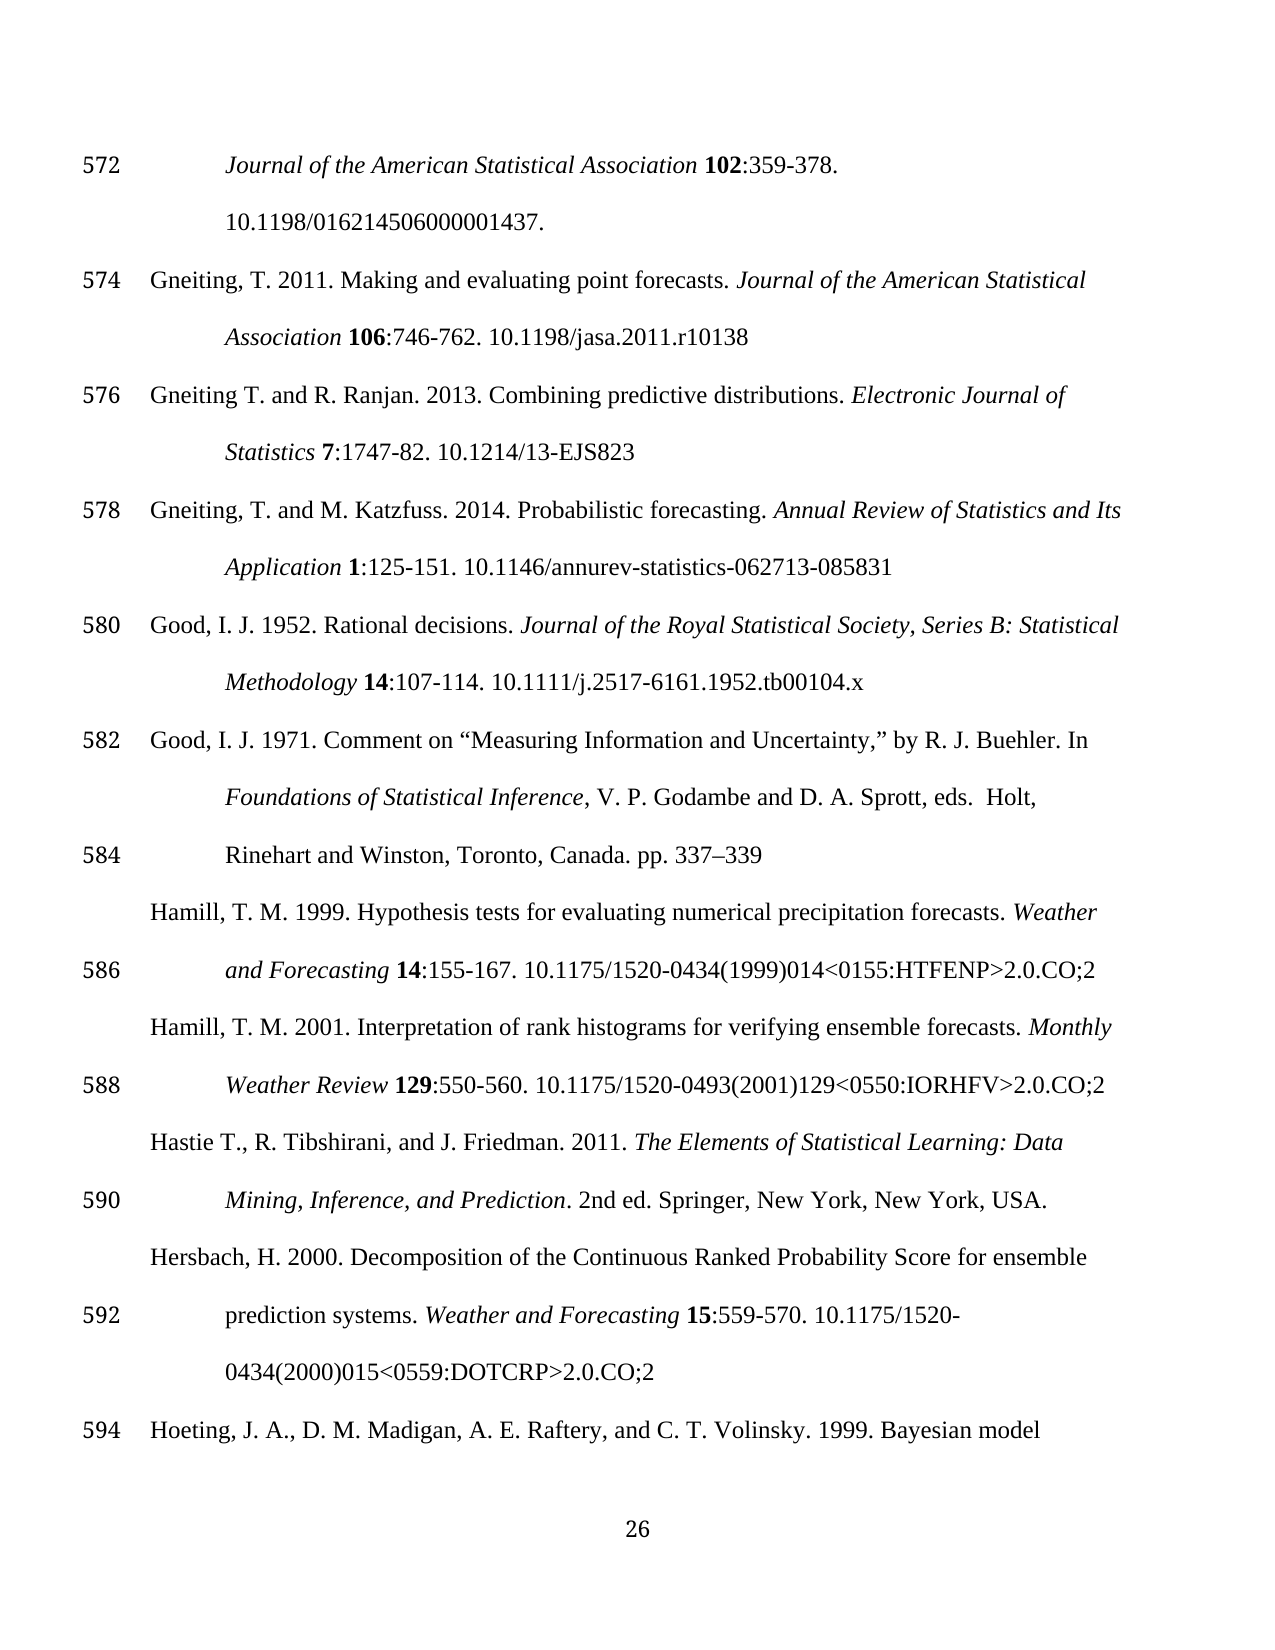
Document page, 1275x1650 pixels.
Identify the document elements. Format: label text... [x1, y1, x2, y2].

text Hastie T., R. Tibshirani, and J. Friedman. 2011. The Elements of Statistical Learning: Data Mining, Inference, and Prediction. 2nd ed. Springer, New York, New York, USA. [150, 1127, 1125, 1214]
text Good, I. J. 1952. Rational decisions. Journal of the Royal Statistical Society, Series B: Statistical Methodology 14:107-114. 10.1111/j.2517-6161.1952.tb00104.x [150, 610, 1125, 696]
text Gneiting, T. and M. Katzfuss. 2014. Probabilistic forecasting. Annual Review of Statistics and Its Application 1:125-151. 10.1146/annurev-statistics-062713-085831 [150, 495, 1125, 581]
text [150, 1415, 1125, 1444]
text Hersbach, H. 2000. Decomposition of the Continuous Ranked Probability Score for ensemble prediction systems. Weather and Forecasting 15:559-570. 10.1175/1520-0434(2000)015<0559:DOTCRP>2.0.CO;2 [150, 1242, 1125, 1386]
text Hamill, T. M. 1999. Hypothesis tests for evaluating numerical precipitation forecasts. Weather and Forecasting 14:155-167. 10.1175/1520-0434(1999)014<0155:HTFENP>2.0.CO;2 [150, 897, 1125, 984]
text Gneiting, T. 2011. Making and evaluating point forecasts. Journal of the American Statistical Association 106:746-762. 10.1198/jasa.2011.r10138 [150, 265, 1125, 351]
text Good, I. J. 1971. Comment on “Measuring Information and Uncertainty,” by R. J. Buehler. In Foundations of Statistical Inference, V. P. Godambe and D. A. Sprott, eds. Holt, Rinehart and Winston, Toronto, Canada. pp. 337–339 [150, 725, 1125, 869]
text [150, 150, 1125, 236]
text Gneiting T. and R. Ranjan. 2013. Combining predictive distributions. Electronic Journal of Statistics 7:1747-82. 10.1214/13-EJS823 [150, 380, 1125, 466]
text Hamill, T. M. 2001. Interpretation of rank histograms for verifying ensemble forecasts. Monthly Weather Review 129:550-560. 10.1175/1520-0493(2001)129<0550:IORHFV>2.0.CO;2 [150, 1012, 1125, 1099]
